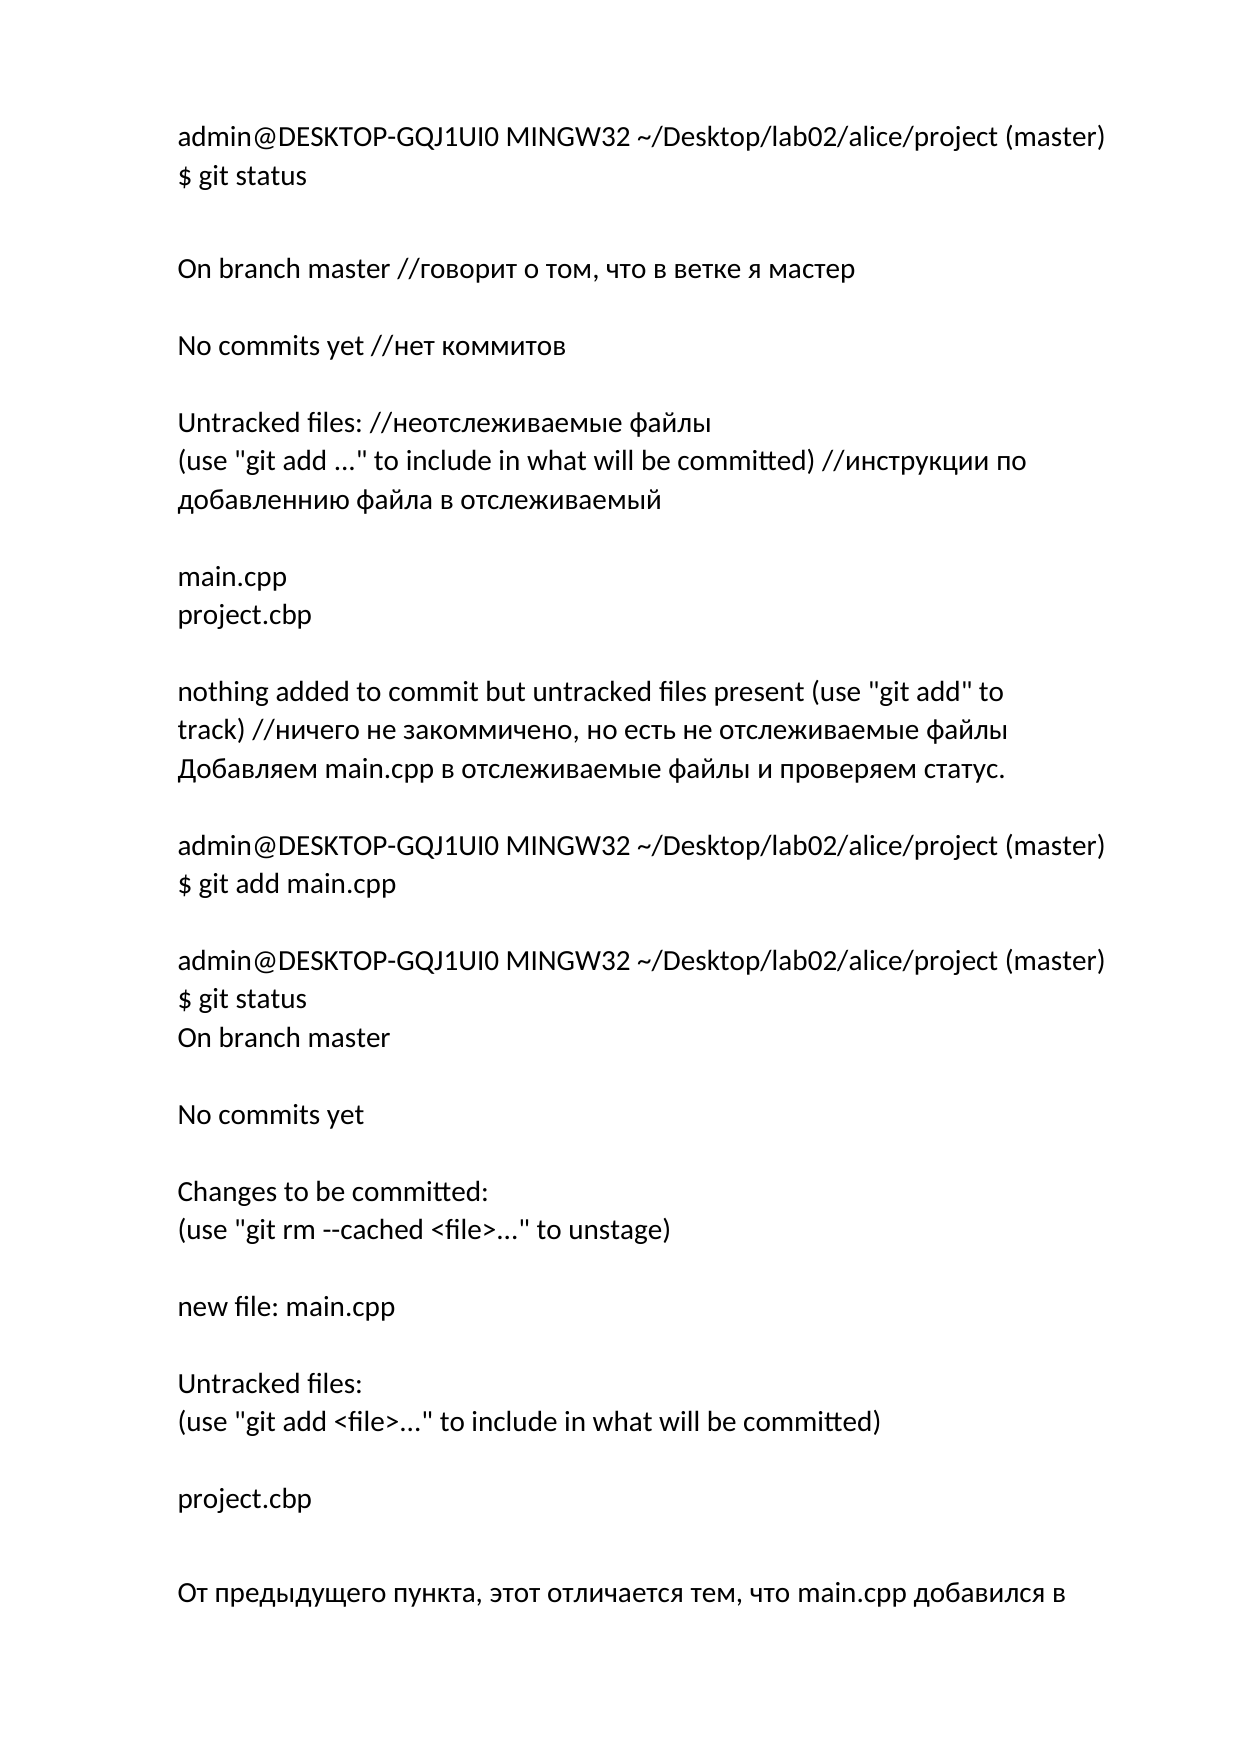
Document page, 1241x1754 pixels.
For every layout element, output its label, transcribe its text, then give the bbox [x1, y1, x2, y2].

text On branch master //говорит о том, что в ветке я мастер No commits yet //нет коммитов Untracked files: //неотслеживаемые файлы (use "git add ..." to include in what will be committed) //инструкции по добавленнию файла в отслеживаемый main.cpp project.cbp nothing added to commit but untracked files present (use "git add" to track) //ничего не закоммичено, но есть не отслеживаемые файлы Добавляем main.cpp в отслеживаемые файлы и проверяем статус. admin@DESKTOP-GQJ1UI0 MINGW32 ~/Desktop/lab02/alice/project (master) $ git add main.cpp admin@DESKTOP-GQJ1UI0 MINGW32 ~/Desktop/lab02/alice/project (master) $ git status On branch master No commits yet Changes to be committed: (use "git rm --cached <file>..." to unstage) new file: main.cpp Untracked files: (use "git add <file>..." to include in what will be committed) project.cbp [177, 212, 1152, 1516]
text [177, 118, 1152, 192]
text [177, 1535, 1152, 1609]
